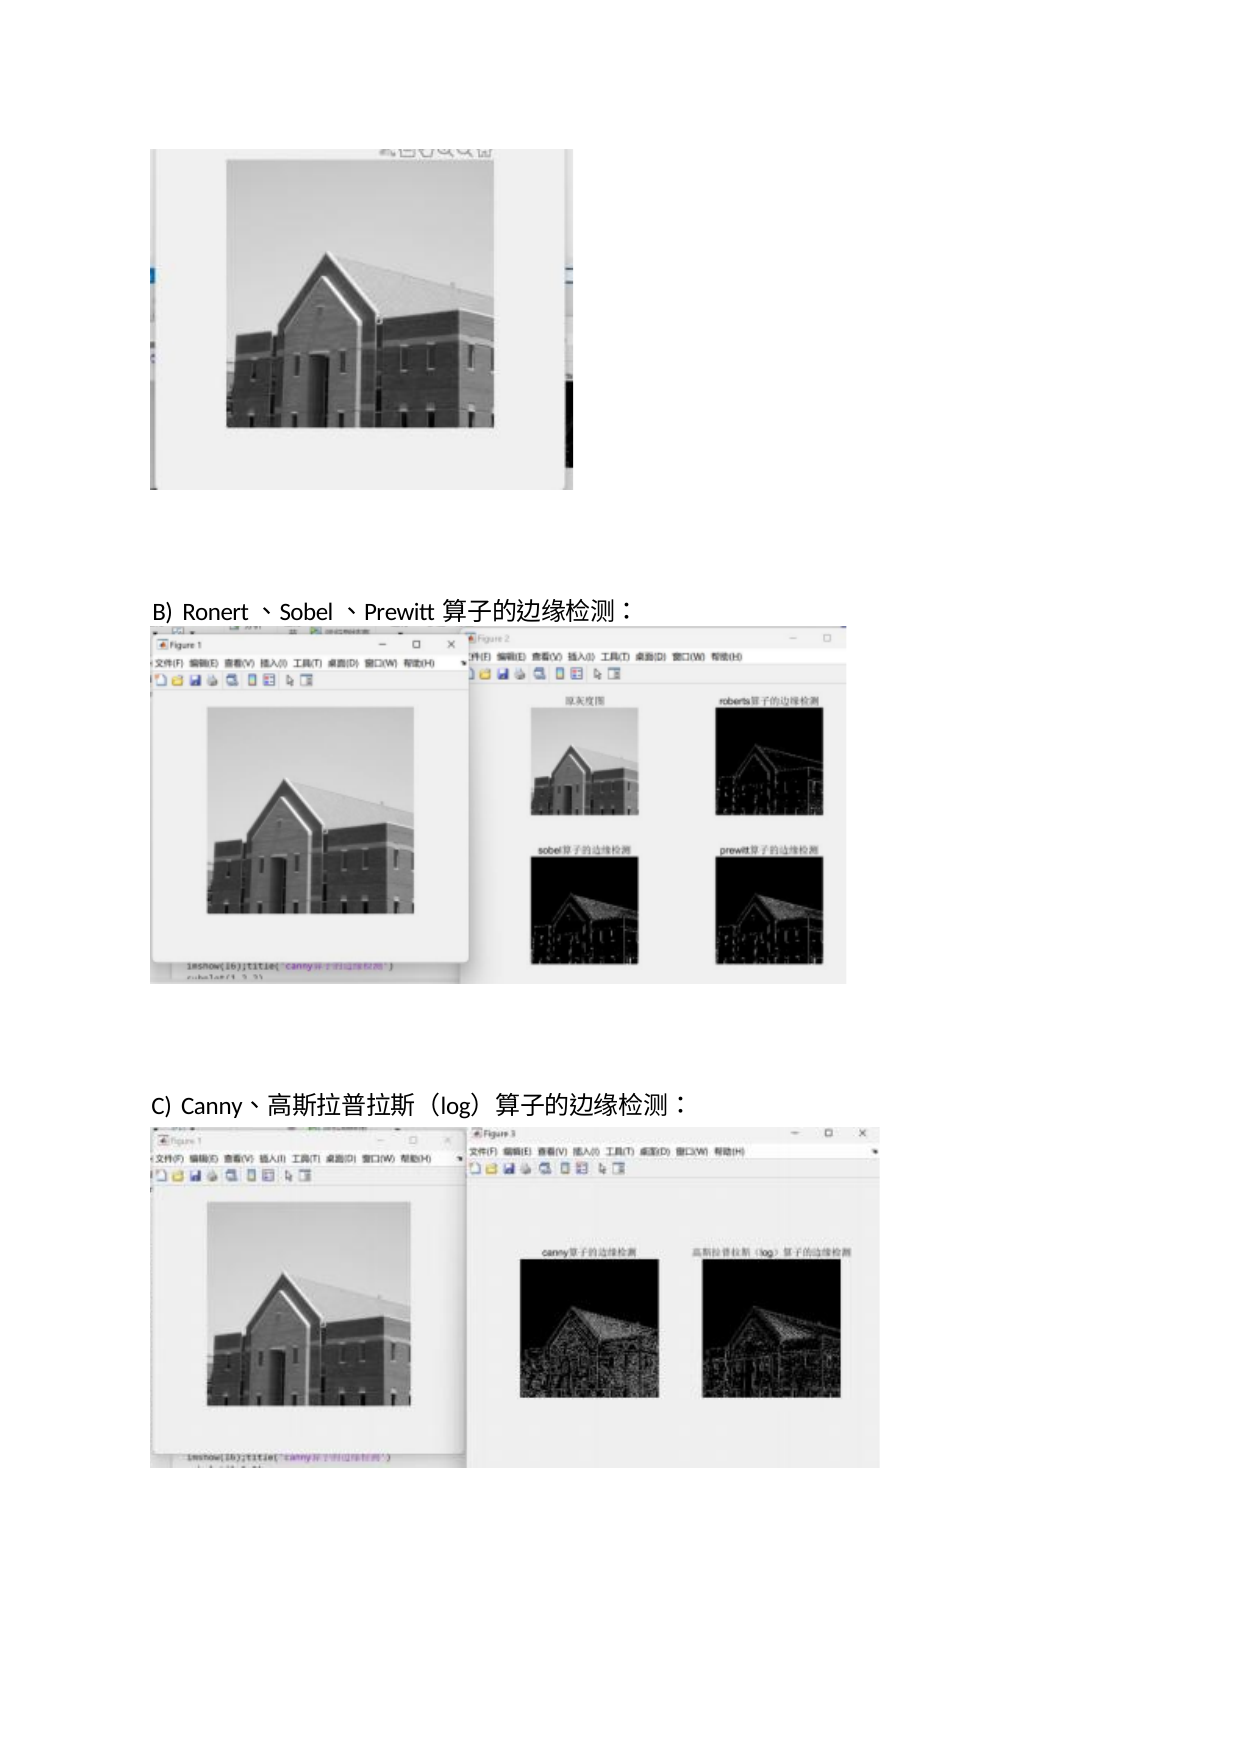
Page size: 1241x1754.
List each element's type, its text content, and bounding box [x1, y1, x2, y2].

picture [150, 149, 574, 490]
text C) Canny、高斯拉普拉斯（log）算子的边缘检测： [151, 1089, 1090, 1120]
picture [150, 626, 847, 984]
text B) Ronert 、Sobel 、Prewitt 算子的边缘检测： [152, 595, 1090, 627]
picture [150, 1127, 880, 1468]
